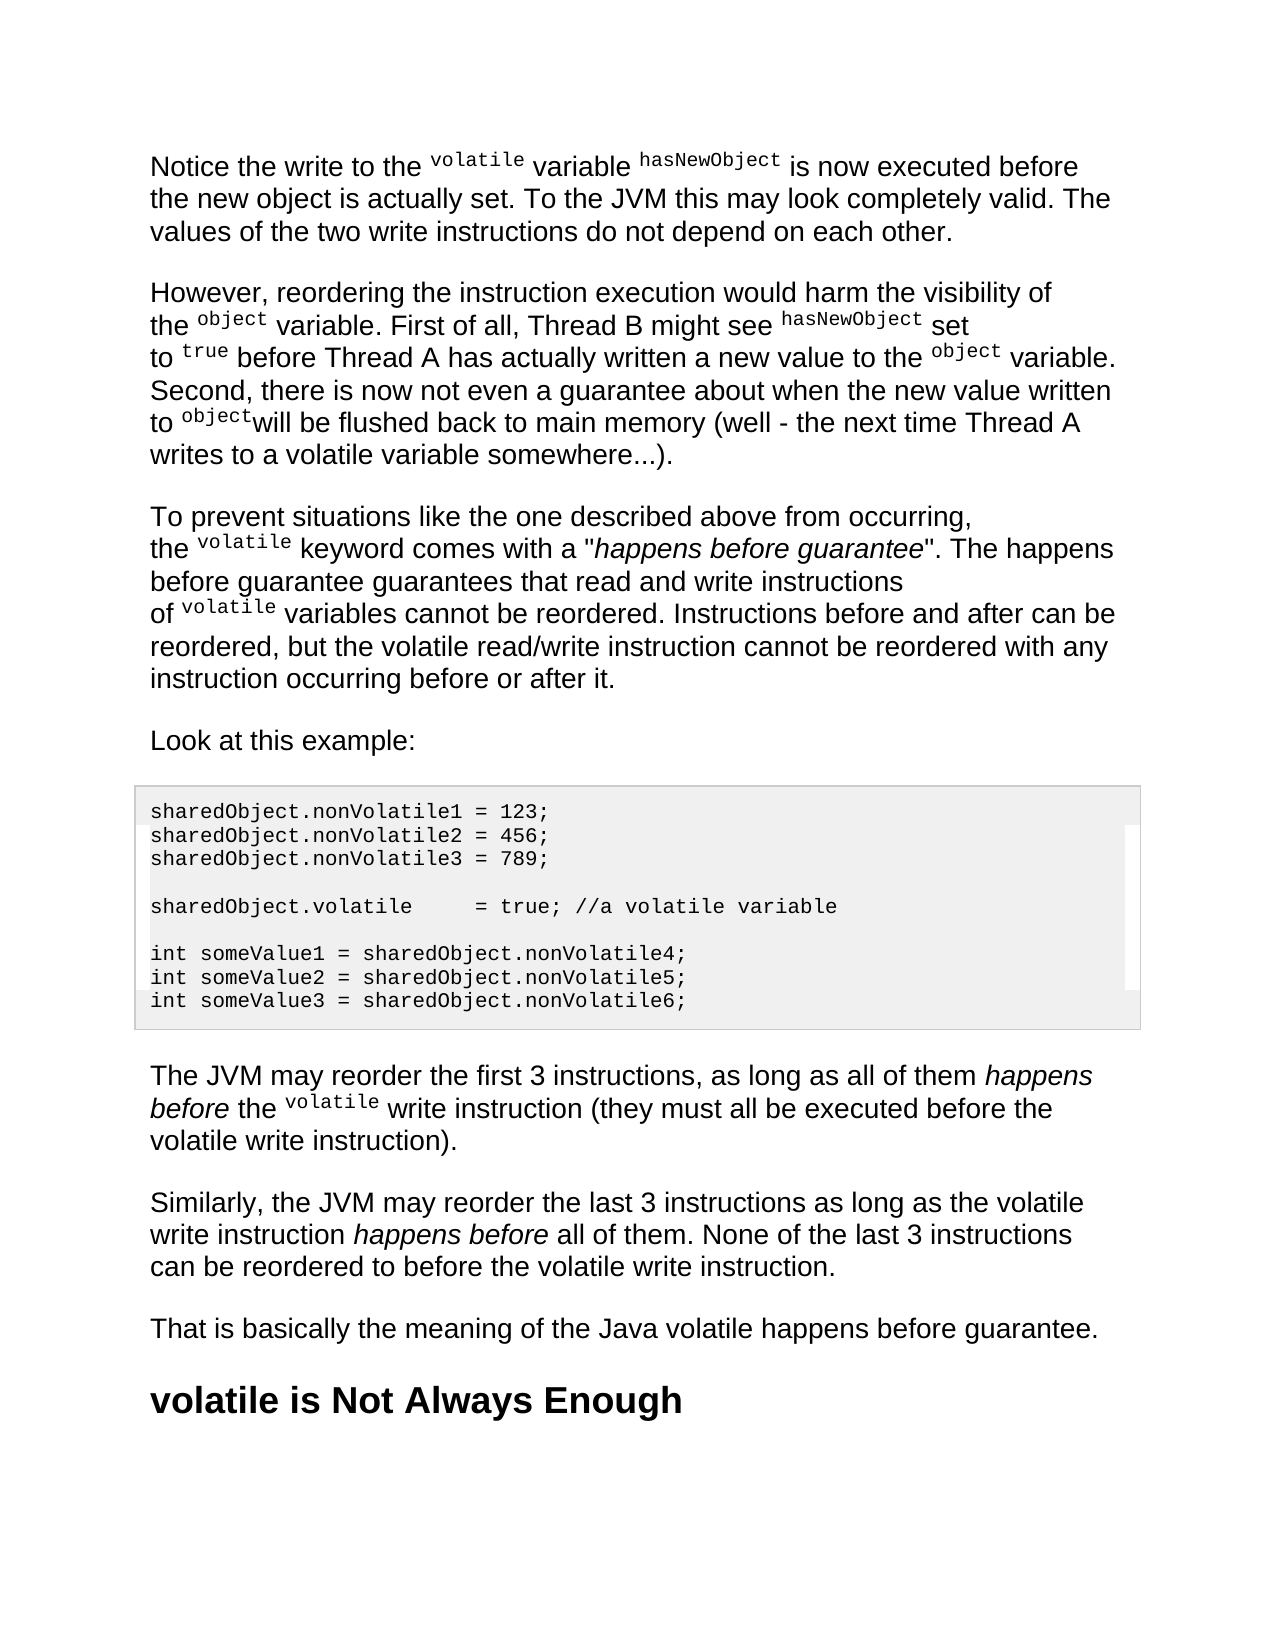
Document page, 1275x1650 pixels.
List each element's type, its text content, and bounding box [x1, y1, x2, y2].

text Similarly, the JVM may reorder the last 3 instructions as long as the volatile write instruction happens before all of them. None of the last 3 instructions can be reordered to before the volatile write instruction. [150, 1186, 1125, 1283]
text int someValue1 = sharedObject.nonVolatile4; [150, 943, 1125, 967]
text To prevent situations like the one described above from occurring, the volatile keyword comes with a "happens before guarantee". The happens before guarantee guarantees that read and write instructions of volatile variables cannot be reordered. Instructions before and after can be reordered, but the volatile read/write instruction cannot be reordered with any instruction occurring before or after it. [150, 500, 1125, 694]
text sharedObject.volatile = true; //a volatile variable [150, 896, 1125, 919]
text That is basically the meaning of the Java volatile happens before guarantee. [150, 1312, 1125, 1344]
text sharedObject.nonVolatile3 = 789; [150, 848, 1125, 872]
text The JVM may reorder the first 3 instructions, as long as all of them happens before the volatile write instruction (they must all be executed before the volatile write instruction). [150, 1059, 1125, 1156]
text int someValue3 = sharedObject.nonVolatile6; [136, 974, 1140, 1029]
text sharedObject.nonVolatile2 = 456; [150, 825, 1125, 848]
text volatile is Not Always Enough [150, 1378, 1125, 1421]
text sharedObject.nonVolatile1 = 123; [136, 787, 1140, 825]
text However, reordering the instruction execution would harm the visibility of the object variable. First of all, Thread B might see hasNewObject set to true before Thread A has actually written a new value to the object variable. Second, there is now not even a guarantee about when the new value written to objectwill be flushed back to main memory (well - the next time Thread A writes to a volatile variable somewhere...). [150, 276, 1125, 471]
text Notice the write to the volatile variable hasNewObject is now executed before the new object is actually set. To the JVM this may look completely valid. The values of the two write instructions do not depend on each other. [150, 150, 1125, 247]
text Look at this example: [150, 723, 1125, 756]
